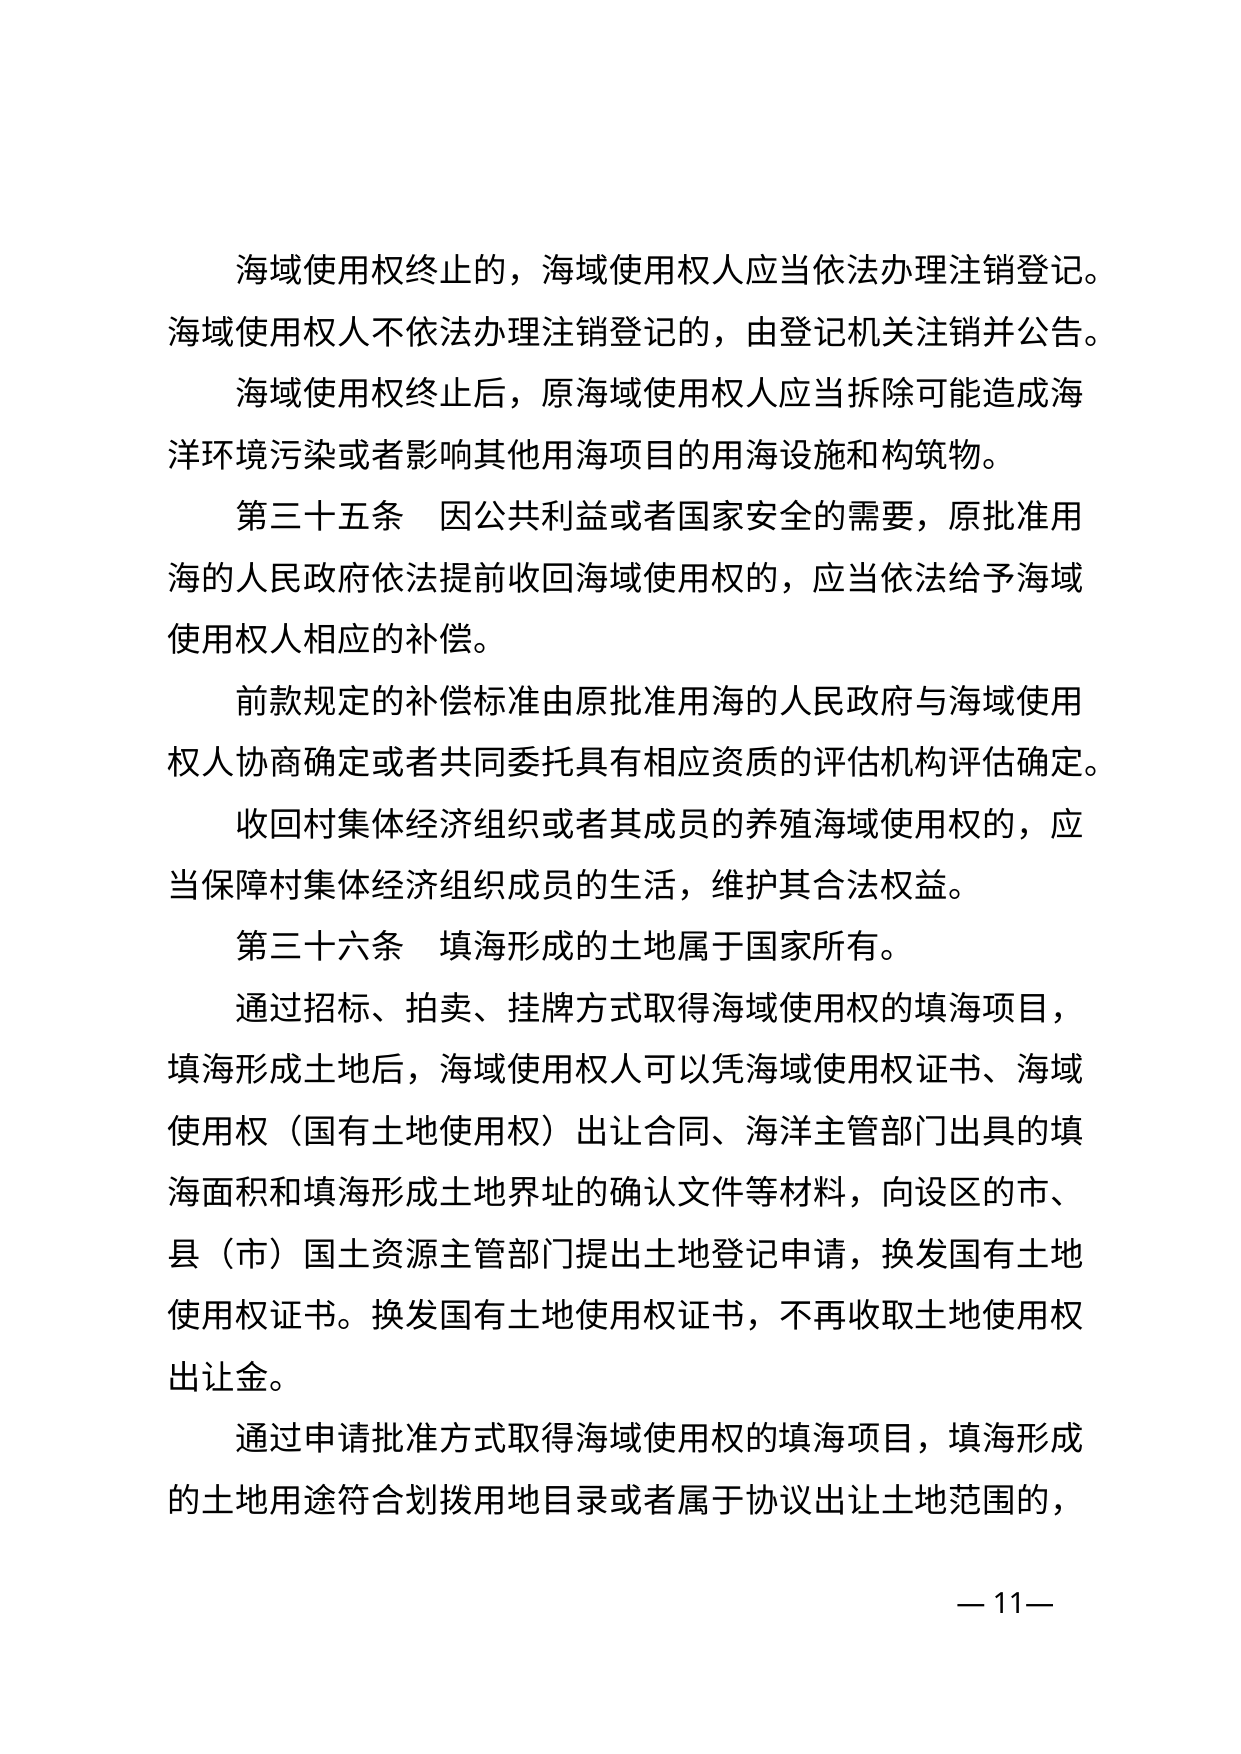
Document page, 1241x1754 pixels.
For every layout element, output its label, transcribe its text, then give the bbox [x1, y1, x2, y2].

text 第三十五条 因公共利益或者国家安全的需要，原批准用海的人民政府依法提前收回海域使用权的，应当依法给予海域使用权人相应的补偿。 [168, 483, 1084, 668]
text 通过招标、拍卖、挂牌方式取得海域使用权的填海项目，填海形成土地后，海域使用权人可以凭海域使用权证书、海域使用权（国有土地使用权）出让合同、海洋主管部门出具的填海面积和填海形成土地界址的确认文件等材料，向设区的市、县（市）国土资源主管部门提出土地登记申请，换发国有土地使用权证书。换发国有土地使用权证书，不再收取土地使用权出让金。 [168, 975, 1084, 1405]
text 收回村集体经济组织或者其成员的养殖海域使用权的，应当保障村集体经济组织成员的生活，维护其合法权益。 [168, 791, 1084, 914]
text 第三十六条 填海形成的土地属于国家所有。 [168, 914, 1084, 975]
text 海域使用权终止后，原海域使用权人应当拆除可能造成海洋环境污染或者影响其他用海项目的用海设施和构筑物。 [168, 361, 1084, 483]
text 前款规定的补偿标准由原批准用海的人民政府与海域使用权人协商确定或者共同委托具有相应资质的评估机构评估确定。 [168, 668, 1084, 791]
text 海域使用权终止的，海域使用权人应当依法办理注销登记。海域使用权人不依法办理注销登记的，由登记机关注销并公告。 [168, 238, 1084, 361]
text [168, 1405, 1084, 1528]
